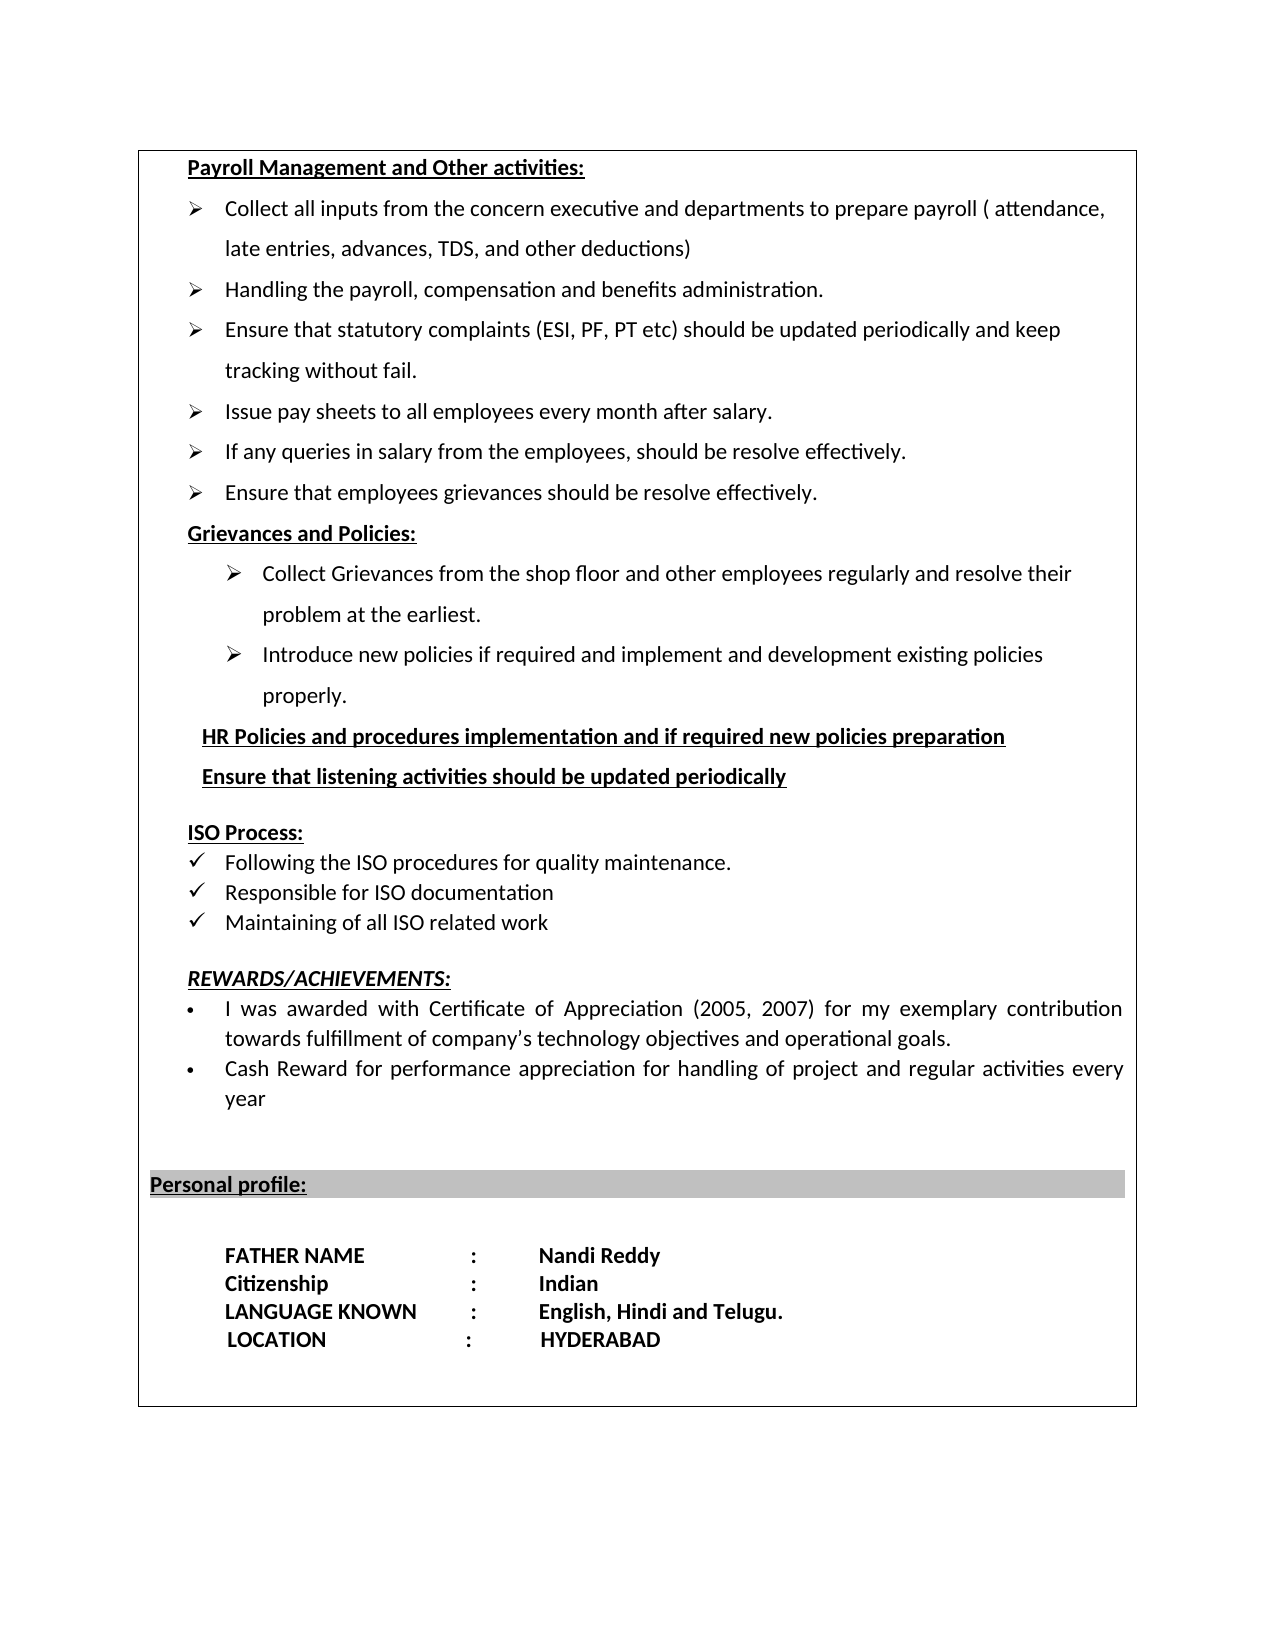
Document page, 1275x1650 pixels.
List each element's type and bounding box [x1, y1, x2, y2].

table_header [139, 151, 1136, 1406]
